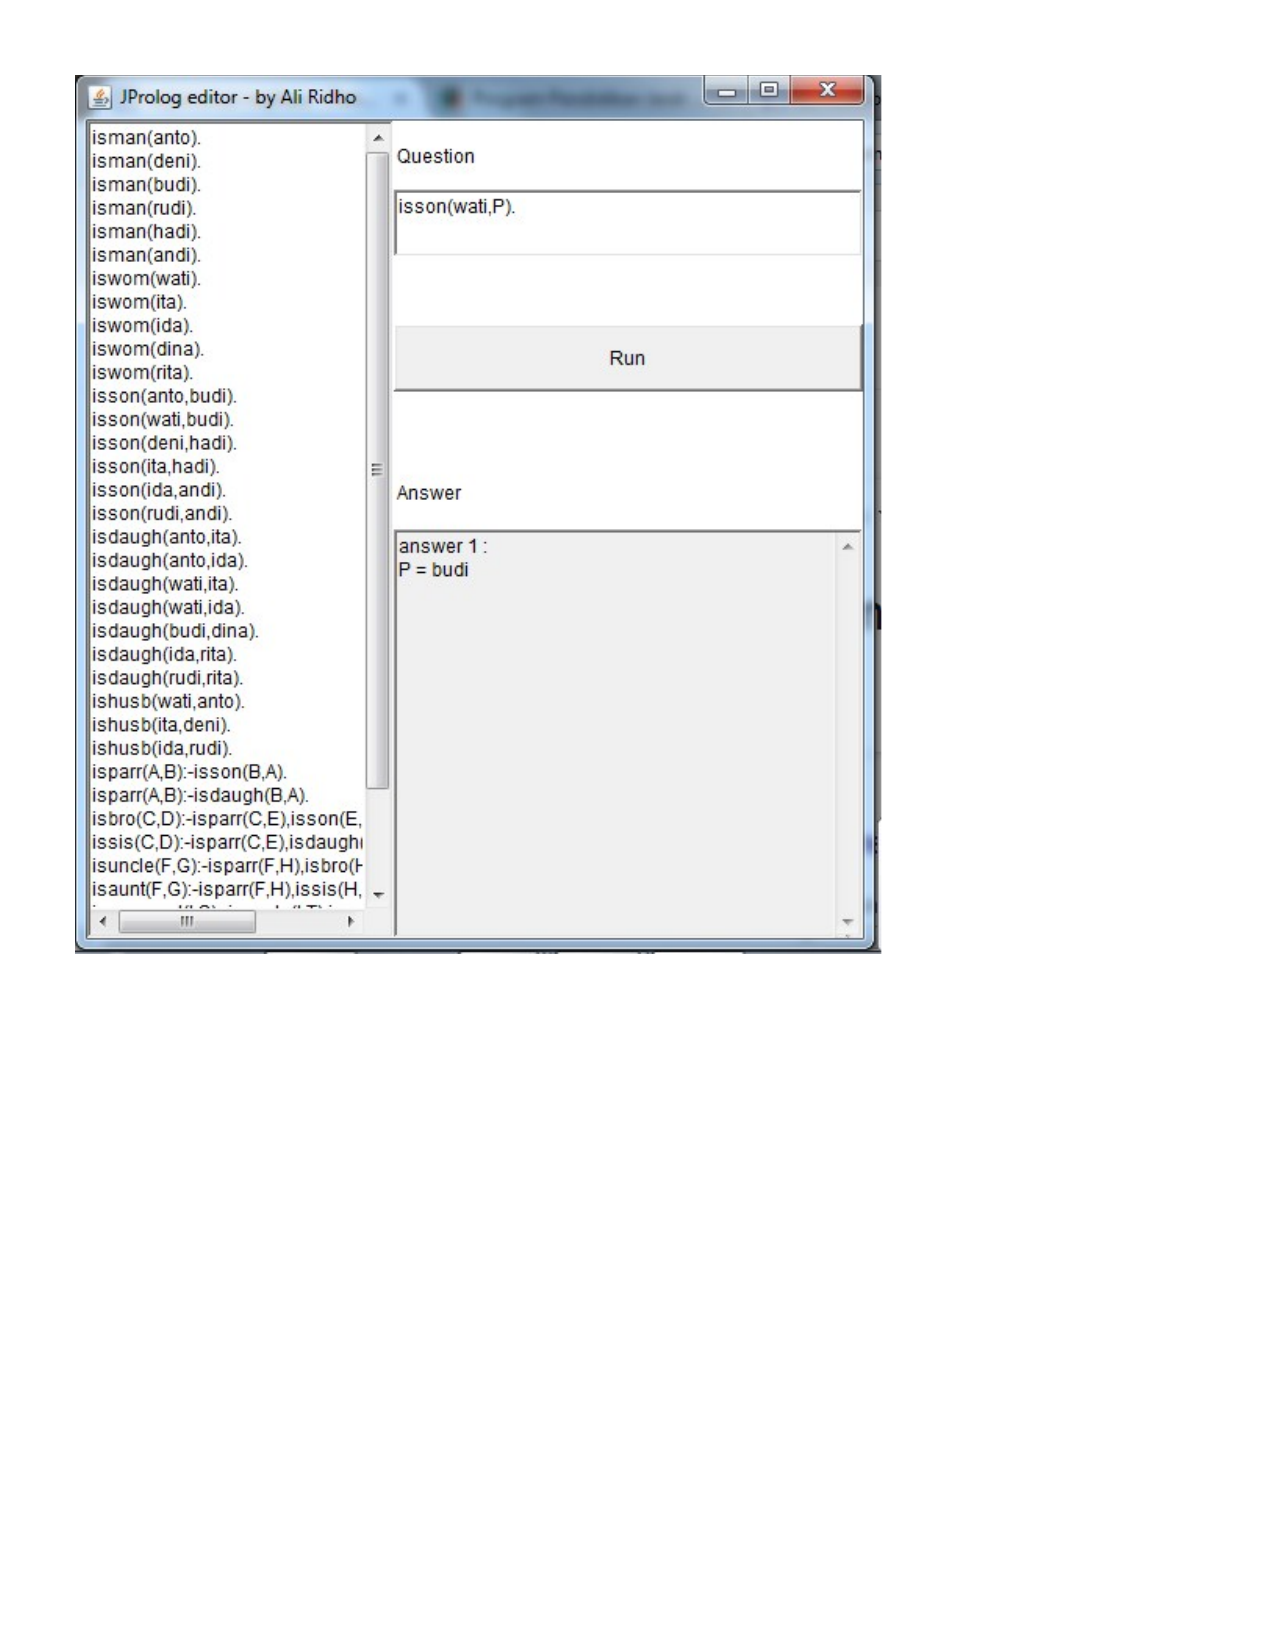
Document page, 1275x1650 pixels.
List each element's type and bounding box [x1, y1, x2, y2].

picture [75, 75, 882, 954]
